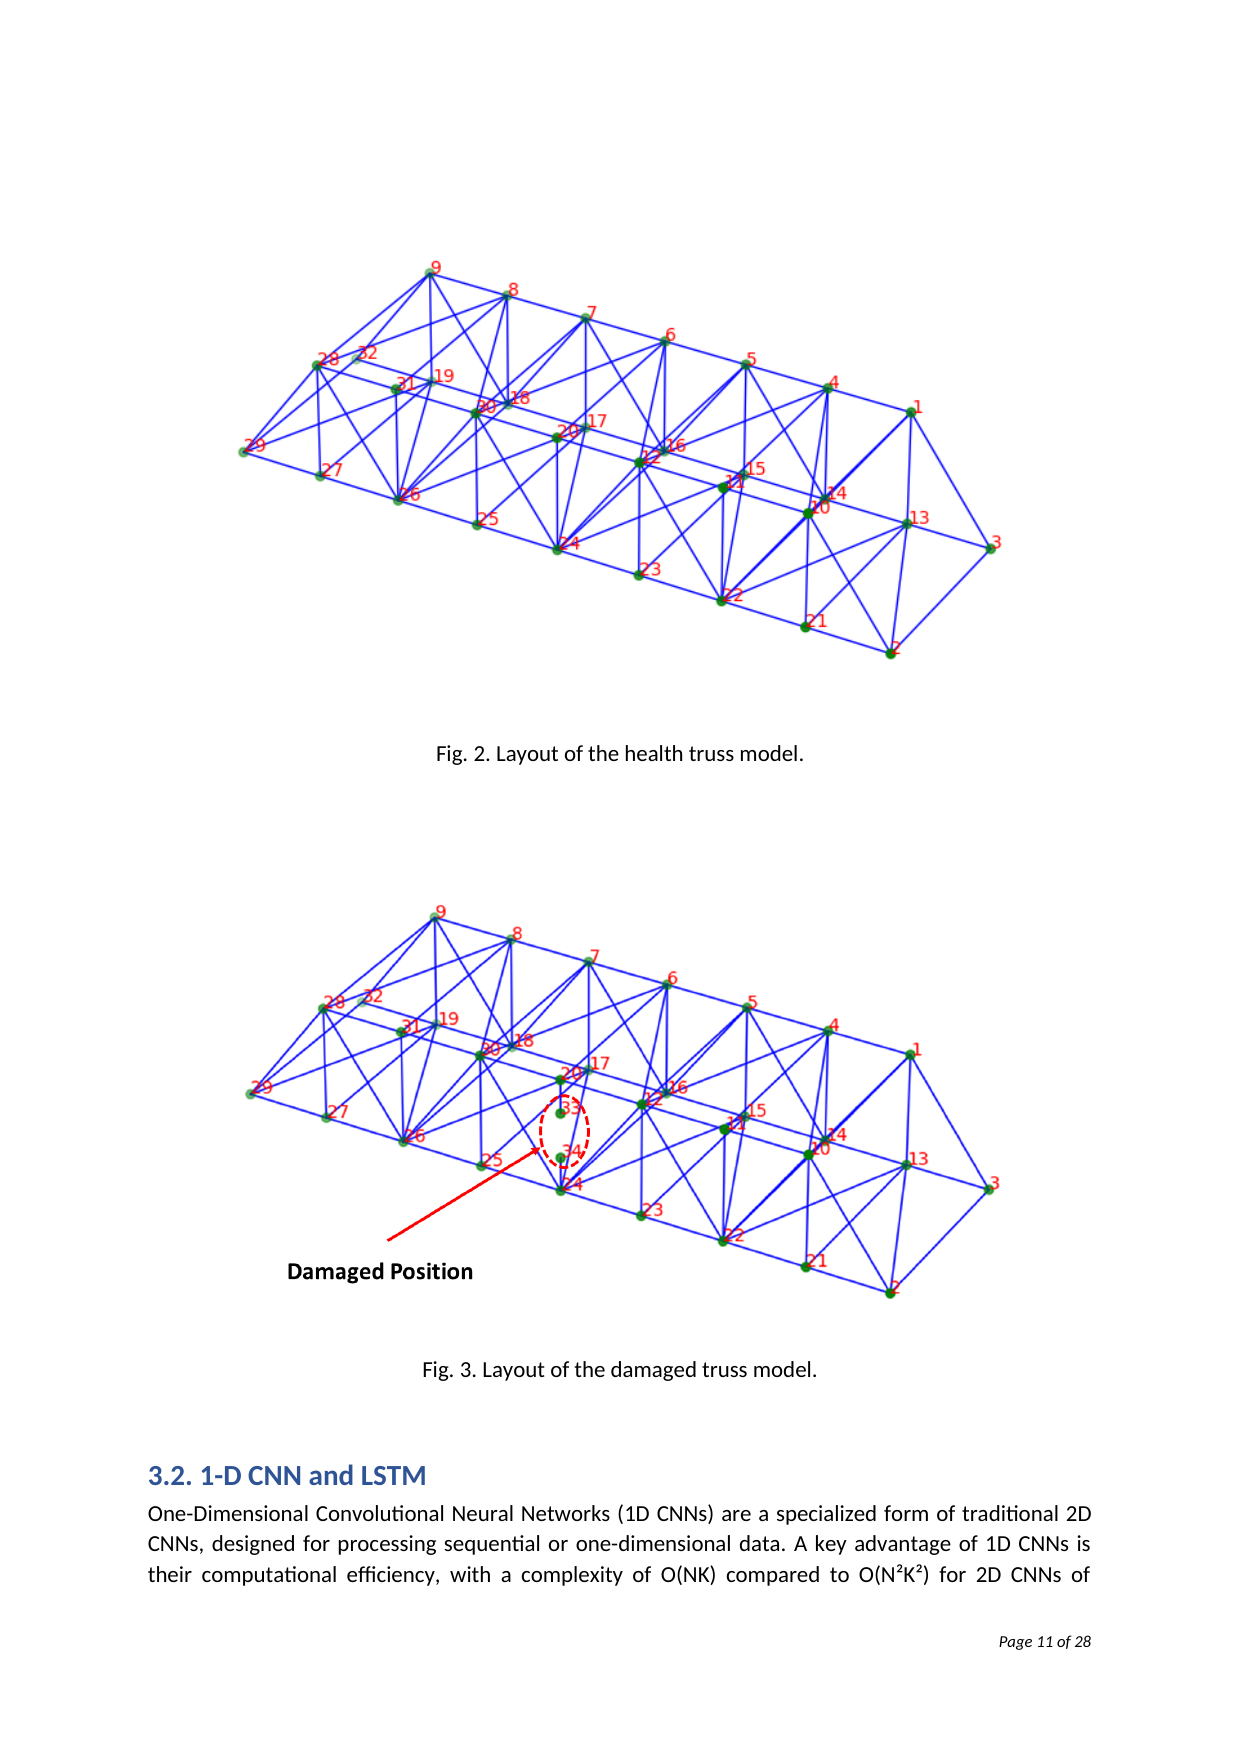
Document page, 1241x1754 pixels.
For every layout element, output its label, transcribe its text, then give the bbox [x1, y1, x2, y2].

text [148, 1499, 1093, 1588]
text Fig. 3. Layout of the damaged truss model. [148, 1355, 1093, 1383]
picture [188, 833, 1052, 1336]
picture [188, 194, 1052, 721]
text Fig. 2. Layout of the health truss model. [148, 739, 1093, 767]
subtitle 1-D CNN and LSTM [148, 1457, 1093, 1492]
